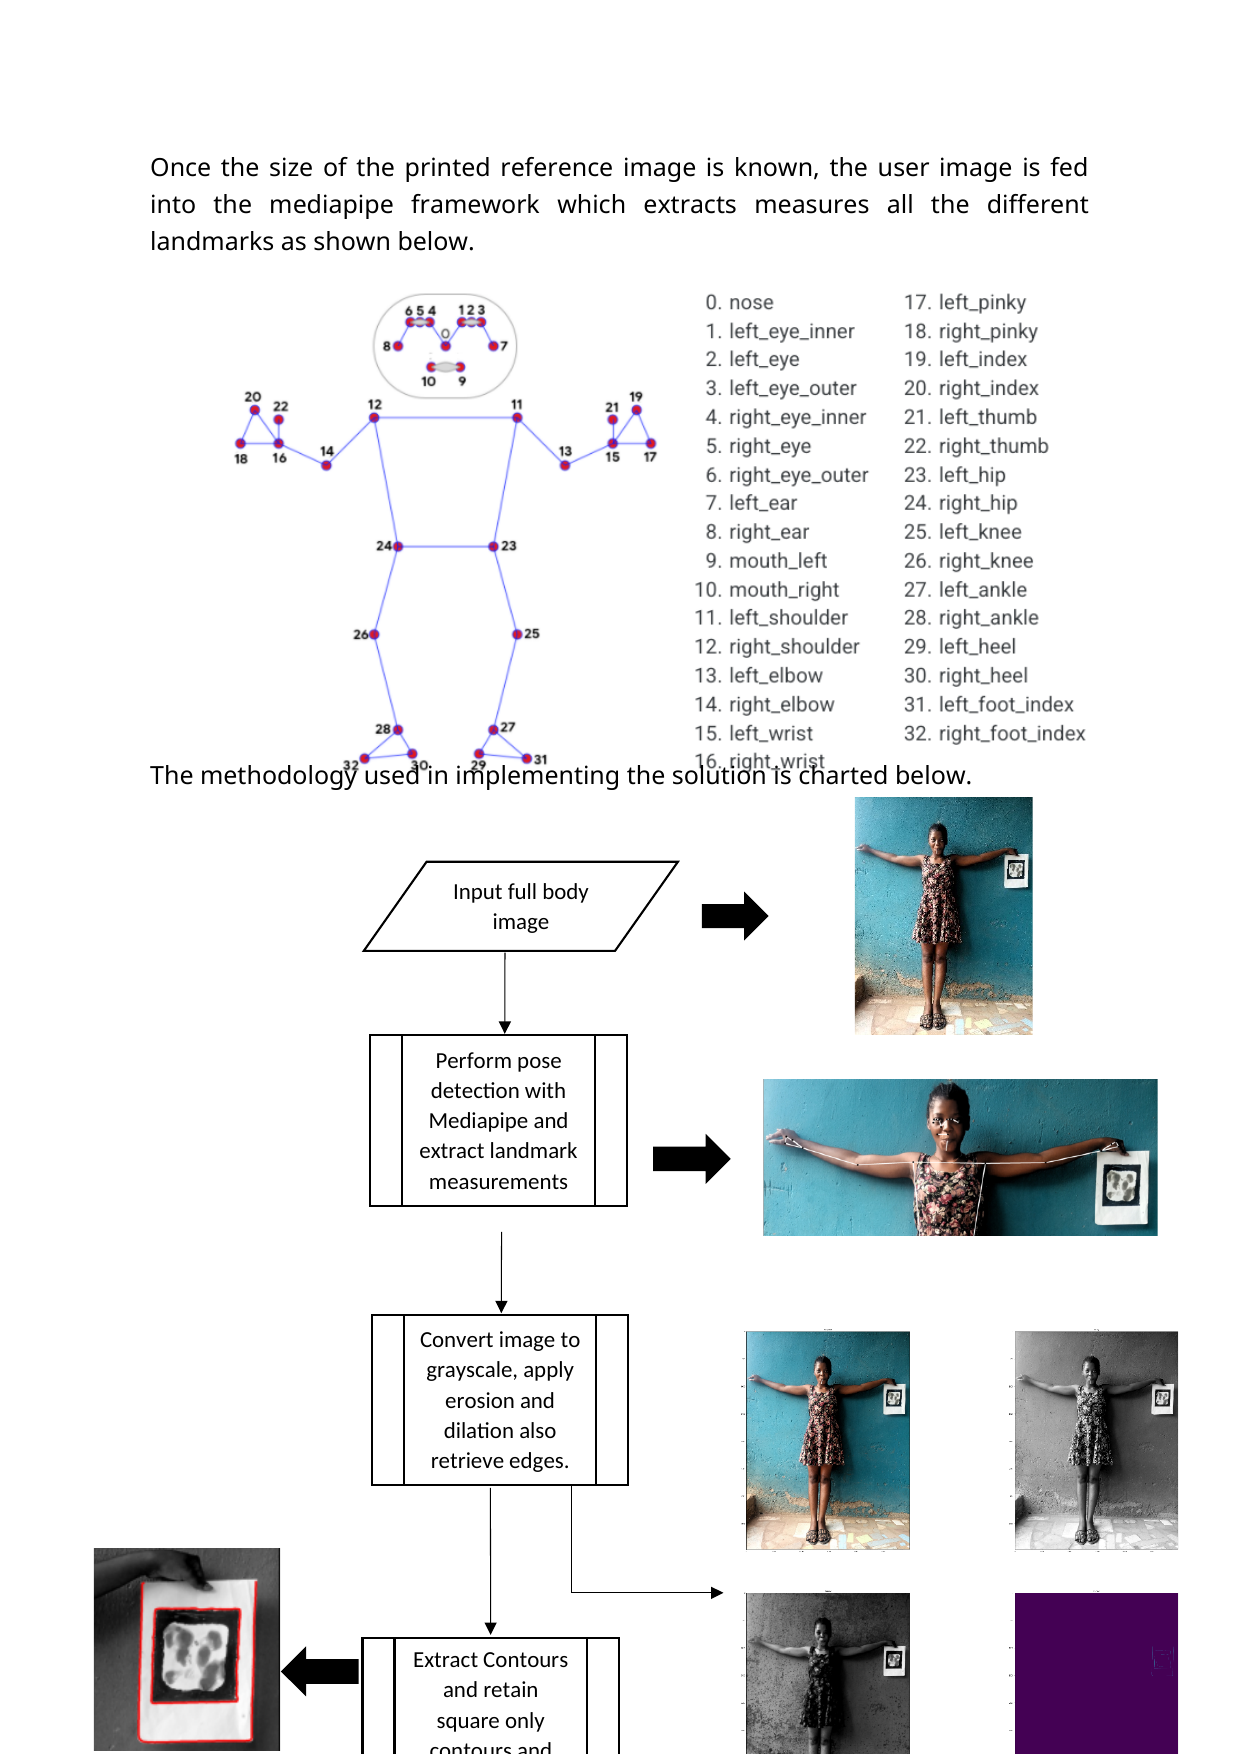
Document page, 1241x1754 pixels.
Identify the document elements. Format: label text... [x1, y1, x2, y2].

text The methodology used in implementing the solution is charted below. [150, 758, 1090, 792]
picture [759, 1079, 1158, 1236]
text Once the size of the printed reference image is known, the user image is fed into the mediapipe framework which extracts measures all the different landmarks as shown below. [150, 150, 1090, 258]
picture [93, 1548, 283, 1751]
picture [739, 1327, 1179, 1754]
picture [854, 797, 1033, 1035]
picture [231, 287, 1091, 775]
